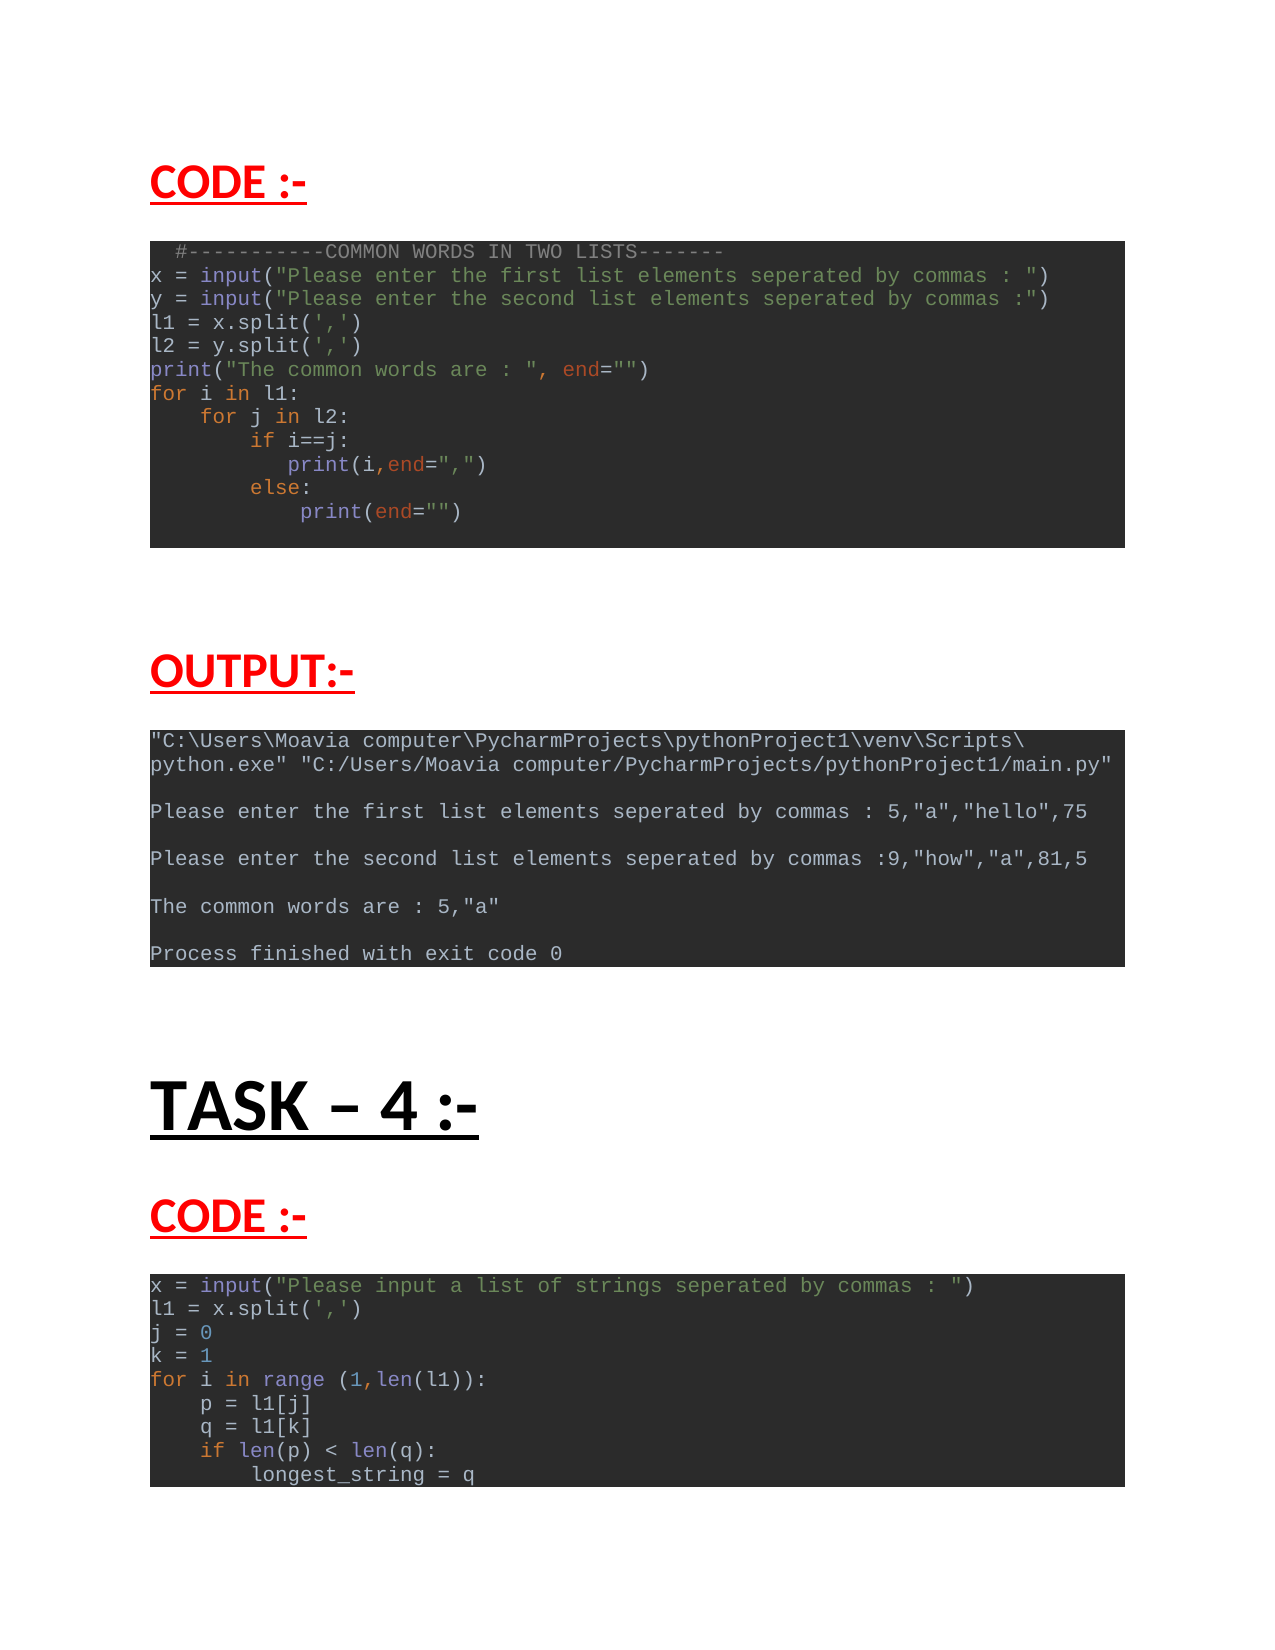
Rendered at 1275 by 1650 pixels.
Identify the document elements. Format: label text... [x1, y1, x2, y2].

text #-----------COMMON WORDS IN TWO LISTS------- x = input("Please enter the first list elements seperated by commas : ") y = input("Please enter the second list elements seperated by commas :") l1 = x.split(',') l2 = y.split(',') print("The common words are : ", end="") for i in l1: for j in l2: if i==j: print(i,end=",") else: print(end="") [150, 241, 1125, 525]
text CODE :- [150, 150, 1125, 211]
text OUTPUT:- [150, 639, 1125, 700]
text TASK – 4 :- [150, 1058, 1125, 1149]
text "C:\Users\Moavia computer\PycharmProjects\pythonProject1\venv\Scripts\python.exe" "C:/Users/Moavia computer/PycharmProjects/pythonProject1/main.py" [150, 730, 1125, 777]
text Please enter the first list elements seperated by commas : 5,"a","hello",75 [150, 801, 1125, 825]
text Process finished with exit code 0 [150, 943, 1125, 967]
text Please enter the second list elements seperated by commas :9,"how","a",81,5 [150, 848, 1125, 872]
text The common words are : 5,"a" [150, 896, 1125, 919]
text CODE :- [150, 1184, 1125, 1245]
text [150, 1274, 1125, 1487]
